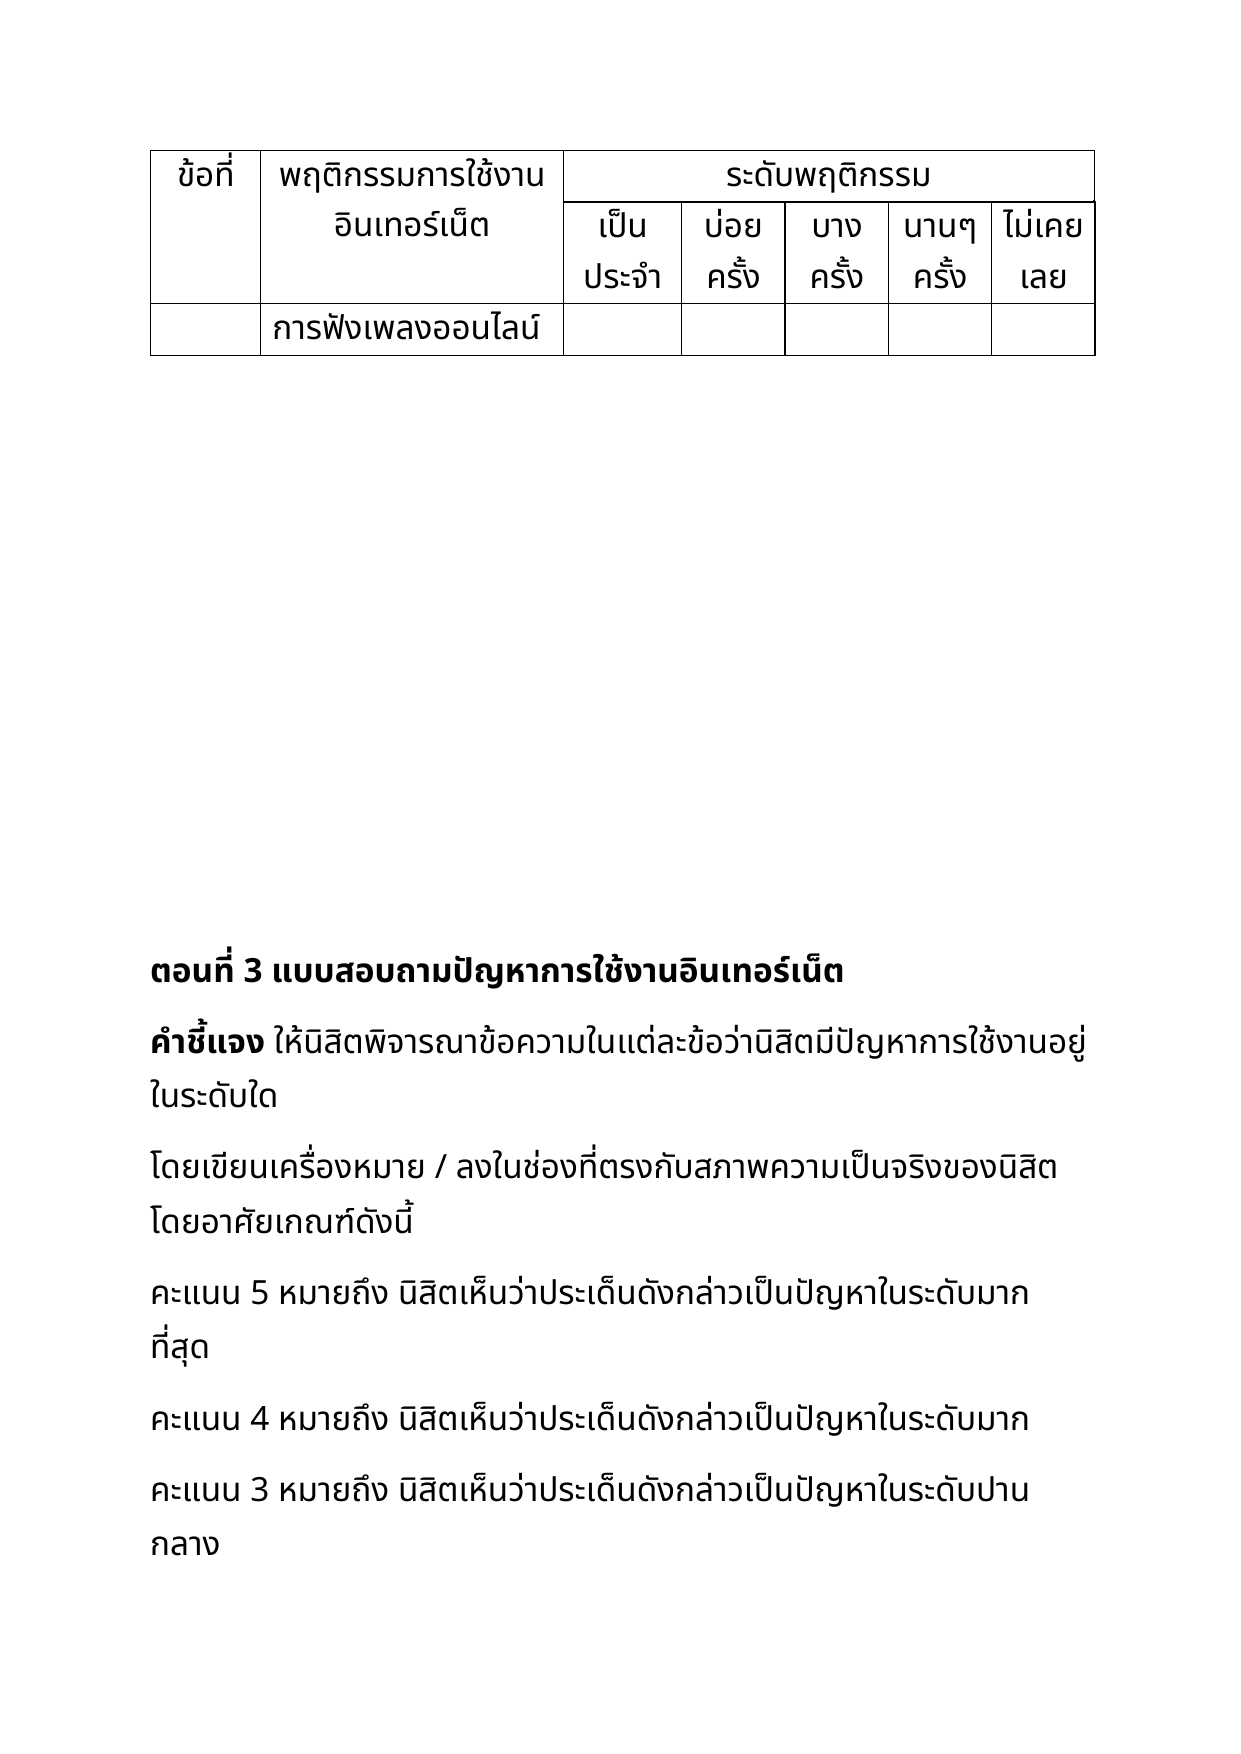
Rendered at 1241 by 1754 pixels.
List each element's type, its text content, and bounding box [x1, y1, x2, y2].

table_cell 20 [151, 304, 260, 355]
table_header ข้อที่ [151, 151, 260, 303]
table_cell นิสิตใช้อินเทอร์เน็ตในการฟังเพลงออนไลน์ [261, 304, 563, 355]
table_cell บางครั้ง [786, 203, 888, 303]
table_cell [564, 304, 681, 355]
table_cell บ่อยครั้ง [682, 203, 784, 303]
table_header พฤติกรรมการใช้งานอินเทอร์เน็ต [261, 151, 563, 303]
text คำชี้แจง ให้นิสิตพิจารณาข้อความในแต่ละข้อว่านิสิตมีปัญหาการใช้งานอยู่ในระดับใด [150, 1018, 1090, 1122]
text ตอนที่ 3 แบบสอบถามปัญหาการใช้งานอินเทอร์เน็ต [150, 946, 1090, 997]
table_cell [889, 304, 991, 355]
text โดยเขียนเครื่องหมาย / ลงในช่องที่ตรงกับสภาพความเป็นจริงของนิสิตโดยอาศัยเกณฑ์ดังนี้ [150, 1143, 1090, 1248]
table_cell [786, 304, 888, 355]
table_cell [992, 304, 1094, 355]
text คะแนน 4 หมายถึง นิสิตเห็นว่าประเด็นดังกล่าวเป็นปัญหาในระดับมาก [150, 1394, 1090, 1445]
table_cell [682, 304, 784, 355]
text คะแนน 3 หมายถึง นิสิตเห็นว่าประเด็นดังกล่าวเป็นปัญหาในระดับปานกลาง [150, 1466, 1090, 1571]
table_cell นานๆครั้ง [889, 203, 991, 303]
text คะแนน 5 หมายถึง นิสิตเห็นว่าประเด็นดังกล่าวเป็นปัญหาในระดับมากที่สุด [150, 1269, 1090, 1374]
table_header ระดับพฤติกรรม [564, 151, 1094, 201]
table_cell เป็นประจำ [564, 203, 681, 303]
table_cell ไม่เคยเลย [992, 203, 1094, 303]
